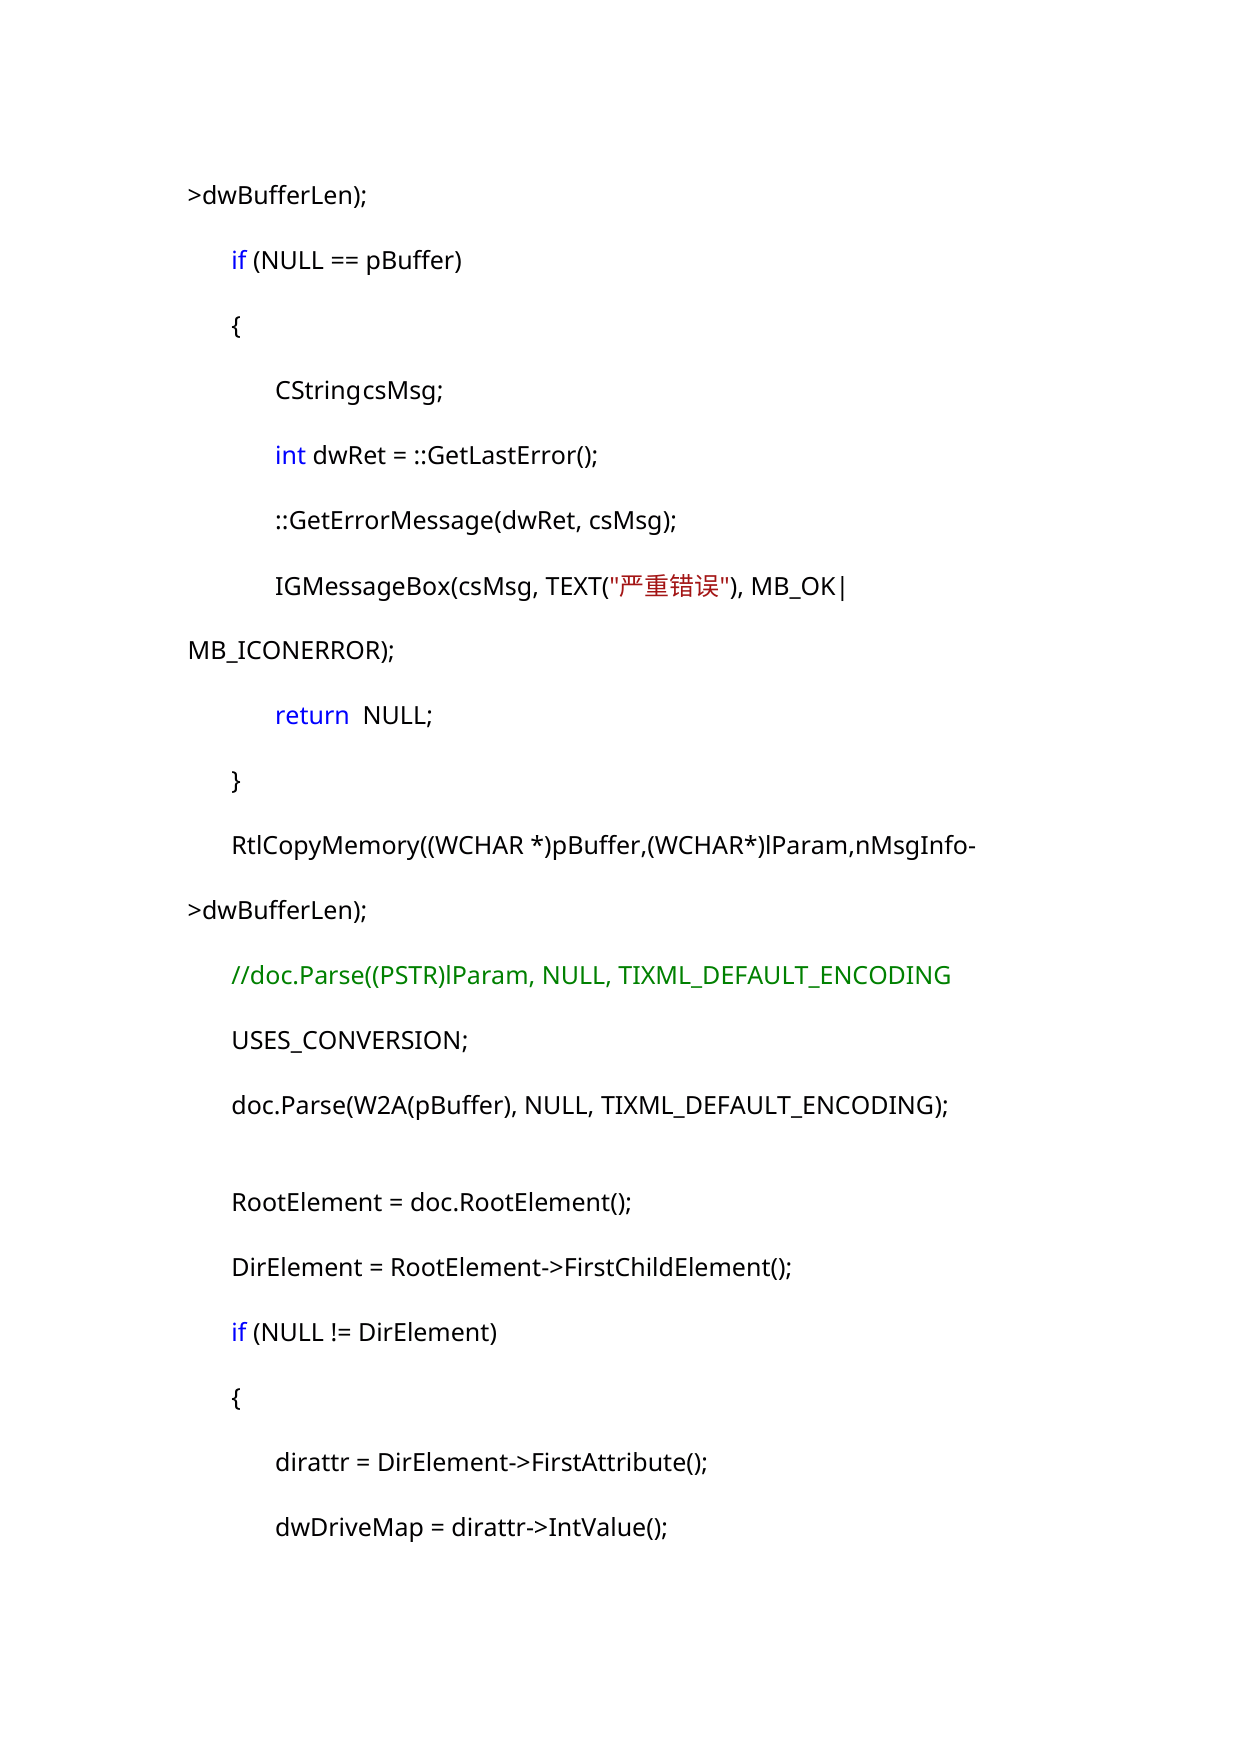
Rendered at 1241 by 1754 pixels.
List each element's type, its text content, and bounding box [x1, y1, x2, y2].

text } [187, 747, 1053, 812]
text doc.Parse(W2A(pBuffer), NULL, TIXML_DEFAULT_ENCODING); [187, 1072, 1053, 1137]
text USES_CONVERSION; [187, 1007, 1053, 1072]
text return NULL; [187, 682, 1053, 747]
text RootElement = doc.RootElement(); [187, 1169, 1053, 1234]
text dwDriveMap = dirattr->IntValue(); [187, 1494, 1053, 1559]
text dirattr = DirElement->FirstAttribute(); [187, 1429, 1053, 1494]
text if (NULL == pBuffer) [187, 227, 1053, 292]
text DirElement = RootElement->FirstChildElement(); [187, 1234, 1053, 1299]
text if (NULL != DirElement) [187, 1299, 1053, 1364]
text CString csMsg; [187, 357, 1053, 422]
text //doc.Parse((PSTR)lParam, NULL, TIXML_DEFAULT_ENCODING [187, 942, 1053, 1007]
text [187, 162, 1053, 227]
text IGMessageBox(csMsg, TEXT("严重错误"), MB_OK|MB_ICONERROR); [187, 552, 1053, 682]
text int dwRet = ::GetLastError(); [187, 422, 1053, 487]
text { [187, 1364, 1053, 1429]
text ::GetErrorMessage(dwRet, csMsg); [187, 487, 1053, 552]
text RtlCopyMemory((WCHAR *)pBuffer,(WCHAR*)lParam,nMsgInfo->dwBufferLen); [187, 812, 1053, 942]
text { [187, 292, 1053, 357]
